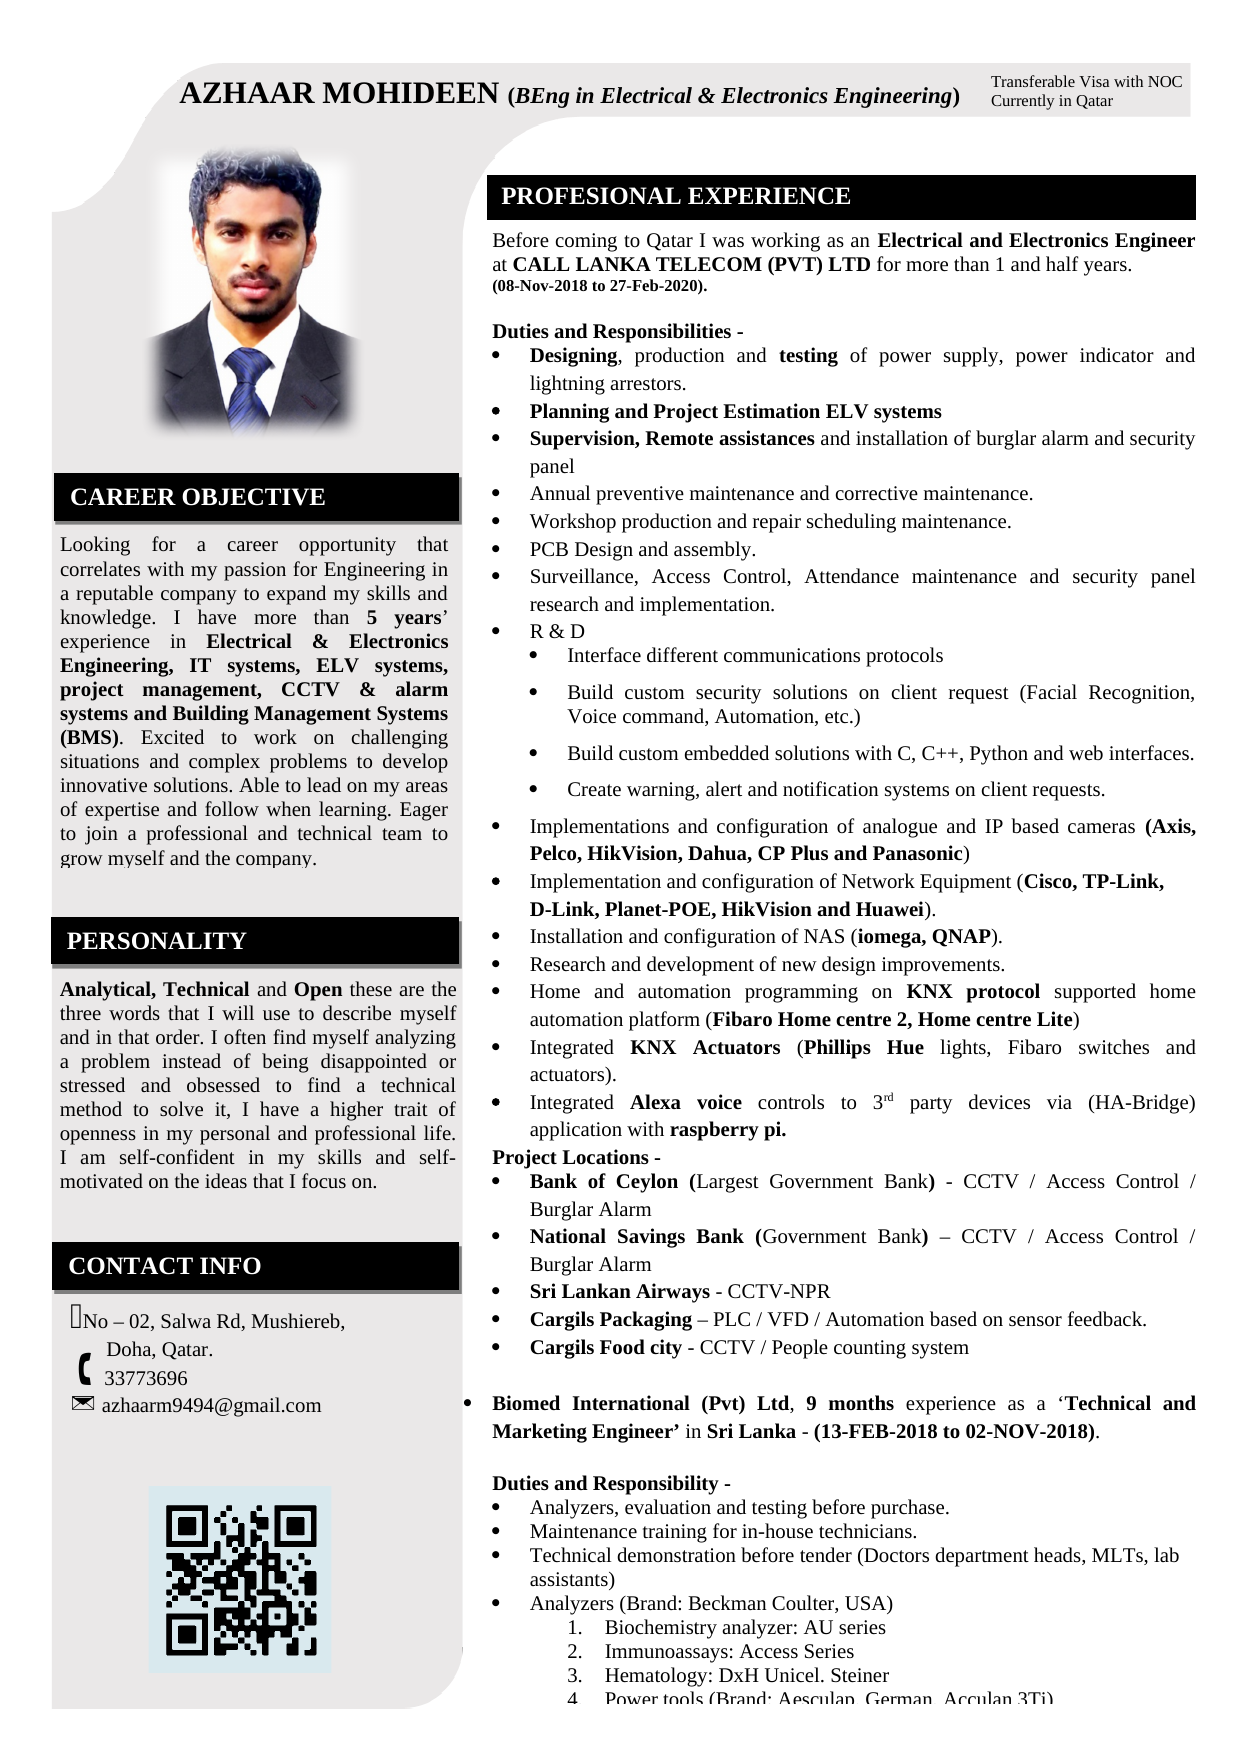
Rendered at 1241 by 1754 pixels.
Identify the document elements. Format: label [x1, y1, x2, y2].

picture [51, 63, 1191, 1709]
